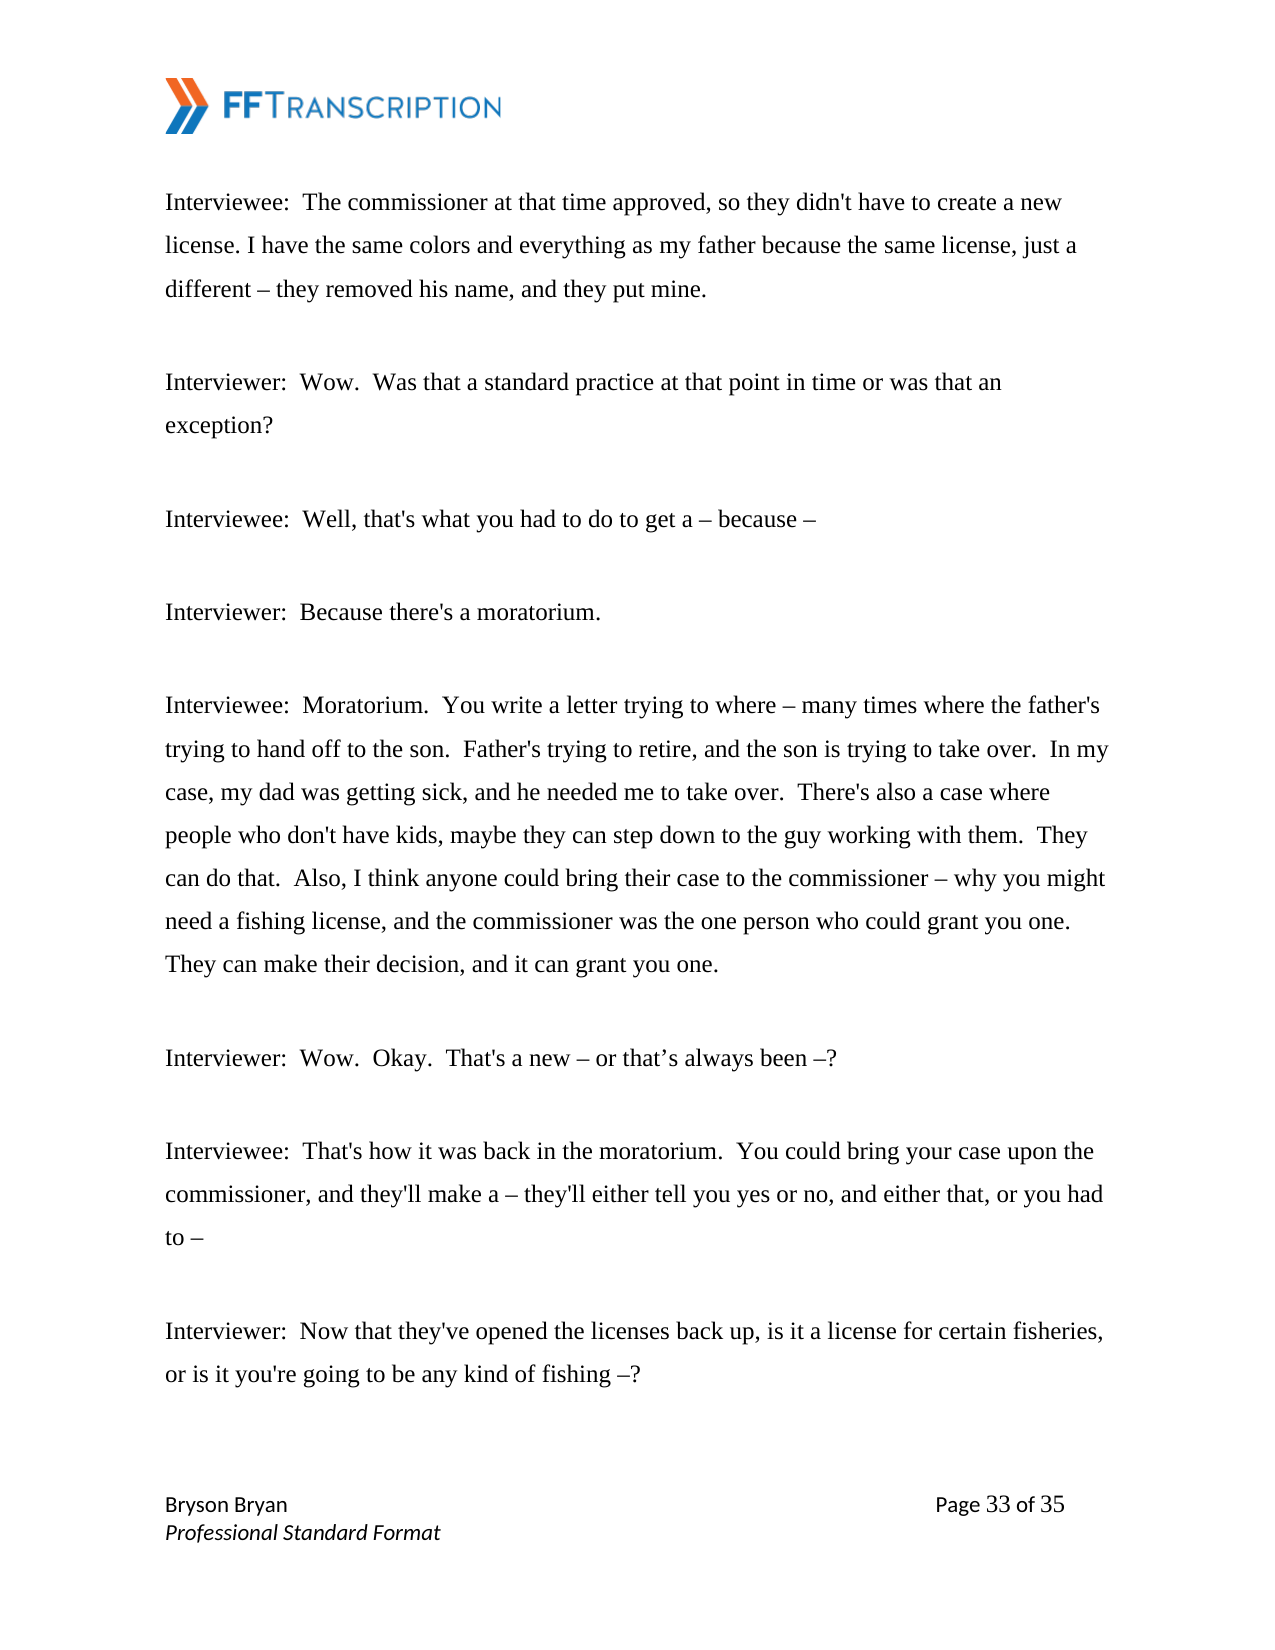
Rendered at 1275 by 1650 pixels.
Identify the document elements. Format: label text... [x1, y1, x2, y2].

text Interviewer: Now that they've opened the licenses back up, is it a license for certain fisheries, or is it you're going to be any kind of fishing –? [165, 1316, 1110, 1388]
text Interviewee: The commissioner at that time approved, so they didn't have to create a new license. I have the same colors and everything as my father because the same license, just a different – they removed his name, and they put mine. [165, 187, 1110, 302]
text Interviewee: Well, that's what you had to do to get a – because – [165, 504, 1110, 532]
picture [165, 78, 501, 134]
text Interviewer: Wow. Okay. That's a new – or that’s always been –? [165, 1043, 1110, 1072]
text Interviewer: Because there's a moratorium. [165, 597, 1110, 626]
text Interviewee: That's how it was back in the moratorium. You could bring your case upon the commissioner, and they'll make a – they'll either tell you yes or no, and either that, or you had to – [165, 1136, 1110, 1251]
text Interviewer: Wow. Was that a standard practice at that point in time or was that an exception? [165, 367, 1110, 439]
text Interviewee: Moratorium. You write a letter trying to where – many times where the father's trying to hand off to the son. Father's trying to retire, and the son is trying to take over. In my case, my dad was getting sick, and he needed me to take over. There's also a case where people who don't have kids, maybe they can step down to the guy working with them. They can do that. Also, I think anyone could bring their case to the commissioner – why you might need a fishing license, and the commissioner was the one person who could grant you one. They can make their decision, and it can grant you one. [165, 691, 1110, 978]
